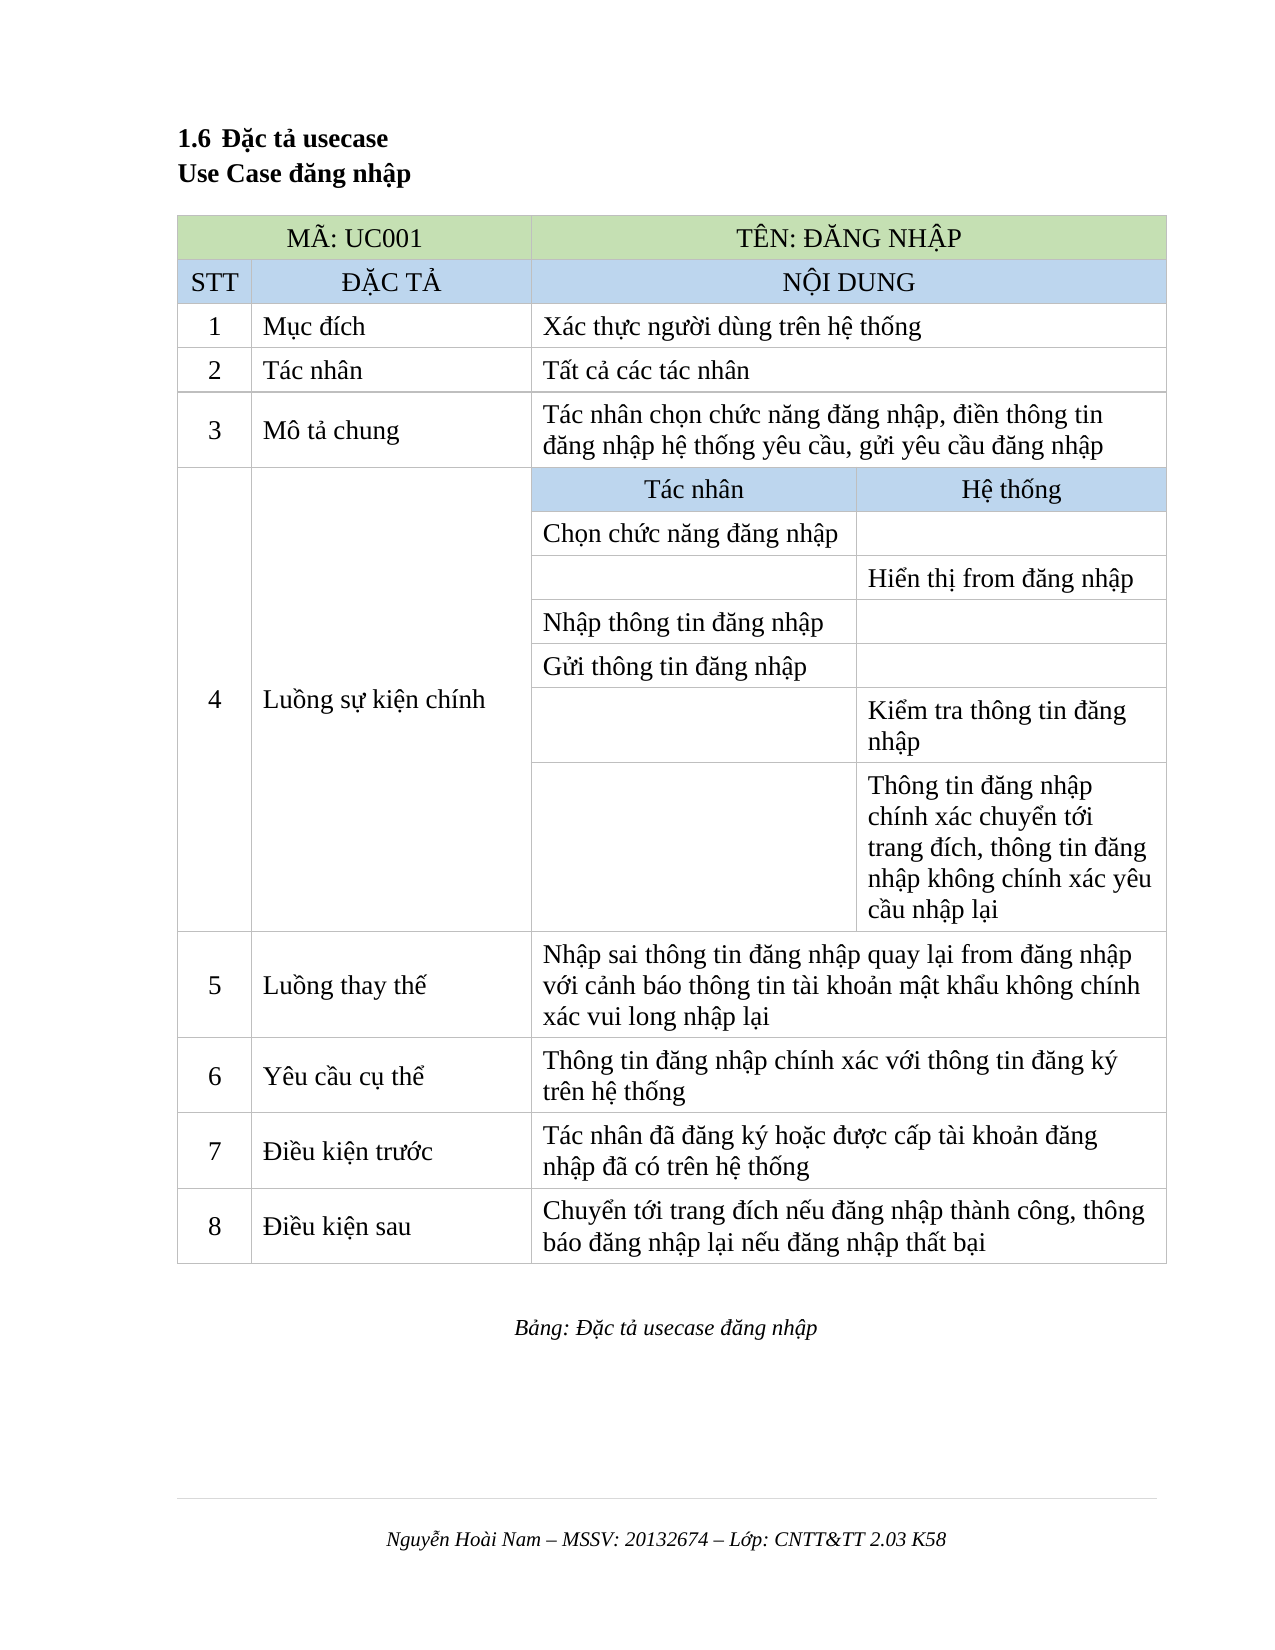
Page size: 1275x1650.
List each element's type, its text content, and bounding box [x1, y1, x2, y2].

table_cell Tác nhân [532, 468, 856, 511]
table_cell 4 [178, 468, 251, 931]
table_cell Mục đích [252, 304, 531, 347]
table_cell 6 [178, 1038, 251, 1112]
table_cell Tác nhân [252, 348, 531, 391]
table_cell Xác thực người dùng trên hệ thống [532, 304, 1166, 347]
table_cell [857, 644, 1166, 687]
table_cell [532, 688, 856, 762]
table_cell 3 [178, 393, 251, 467]
table_cell [857, 600, 1166, 643]
table_cell Thông tin đăng nhập chính xác chuyển tới trang đích, thông tin đăng nhập không chính xác yêu cầu nhập lại [857, 763, 1166, 931]
table_cell Hiển thị from đăng nhập [857, 556, 1166, 599]
table_cell Chọn chức năng đăng nhập [532, 512, 856, 555]
table_cell 8 [178, 1189, 251, 1263]
table_cell Hệ thống [857, 468, 1166, 511]
table_cell NỘI DUNG [532, 260, 1166, 303]
table_cell ĐẶC TẢ [252, 260, 531, 303]
table_cell Điều kiện trước [252, 1113, 531, 1187]
table_cell [532, 763, 856, 931]
table_cell 2 [178, 348, 251, 391]
table_cell Nhập thông tin đăng nhập [532, 600, 856, 643]
subtitle Đặc tả usecase [177, 122, 1157, 153]
table_cell Tác nhân chọn chức năng đăng nhập, điền thông tin đăng nhập hệ thống yêu cầu, gửi yêu cầu đăng nhập [532, 393, 1166, 467]
table_cell 7 [178, 1113, 251, 1187]
table_cell Mô tả chung [252, 393, 531, 467]
table_cell Luồng thay thế [252, 932, 531, 1037]
table_cell Luồng sự kiện chính [252, 468, 531, 931]
table_cell Tác nhân đã đăng ký hoặc được cấp tài khoản đăng nhập đã có trên hệ thống [532, 1113, 1166, 1187]
table_cell Chuyển tới trang đích nếu đăng nhập thành công, thông báo đăng nhập lại nếu đăng nhập thất bại [532, 1189, 1166, 1263]
table_cell Nhập sai thông tin đăng nhập quay lại from đăng nhập với cảnh báo thông tin tài khoản mật khẩu không chính xác vui long nhập lại [532, 932, 1166, 1037]
text Bảng: Đặc tả usecase đăng nhập [177, 1314, 1157, 1340]
table_cell [857, 512, 1166, 555]
table_cell Thông tin đăng nhập chính xác với thông tin đăng ký trên hệ thống [532, 1038, 1166, 1112]
table_header TÊN: ĐĂNG NHẬP [532, 216, 1166, 259]
table_cell 5 [178, 932, 251, 1037]
table_cell Yêu cầu cụ thể [252, 1038, 531, 1112]
table_cell Tất cả các tác nhân [532, 348, 1166, 391]
table_cell Kiểm tra thông tin đăng nhập [857, 688, 1166, 762]
table_cell Điều kiện sau [252, 1189, 531, 1263]
table_cell STT [178, 260, 251, 303]
table_cell 1 [178, 304, 251, 347]
table_cell [532, 556, 856, 599]
subtitle Use Case đăng nhập [177, 158, 1157, 189]
table_cell Gửi thông tin đăng nhập [532, 644, 856, 687]
table_header MÃ: UC001 [178, 216, 531, 259]
